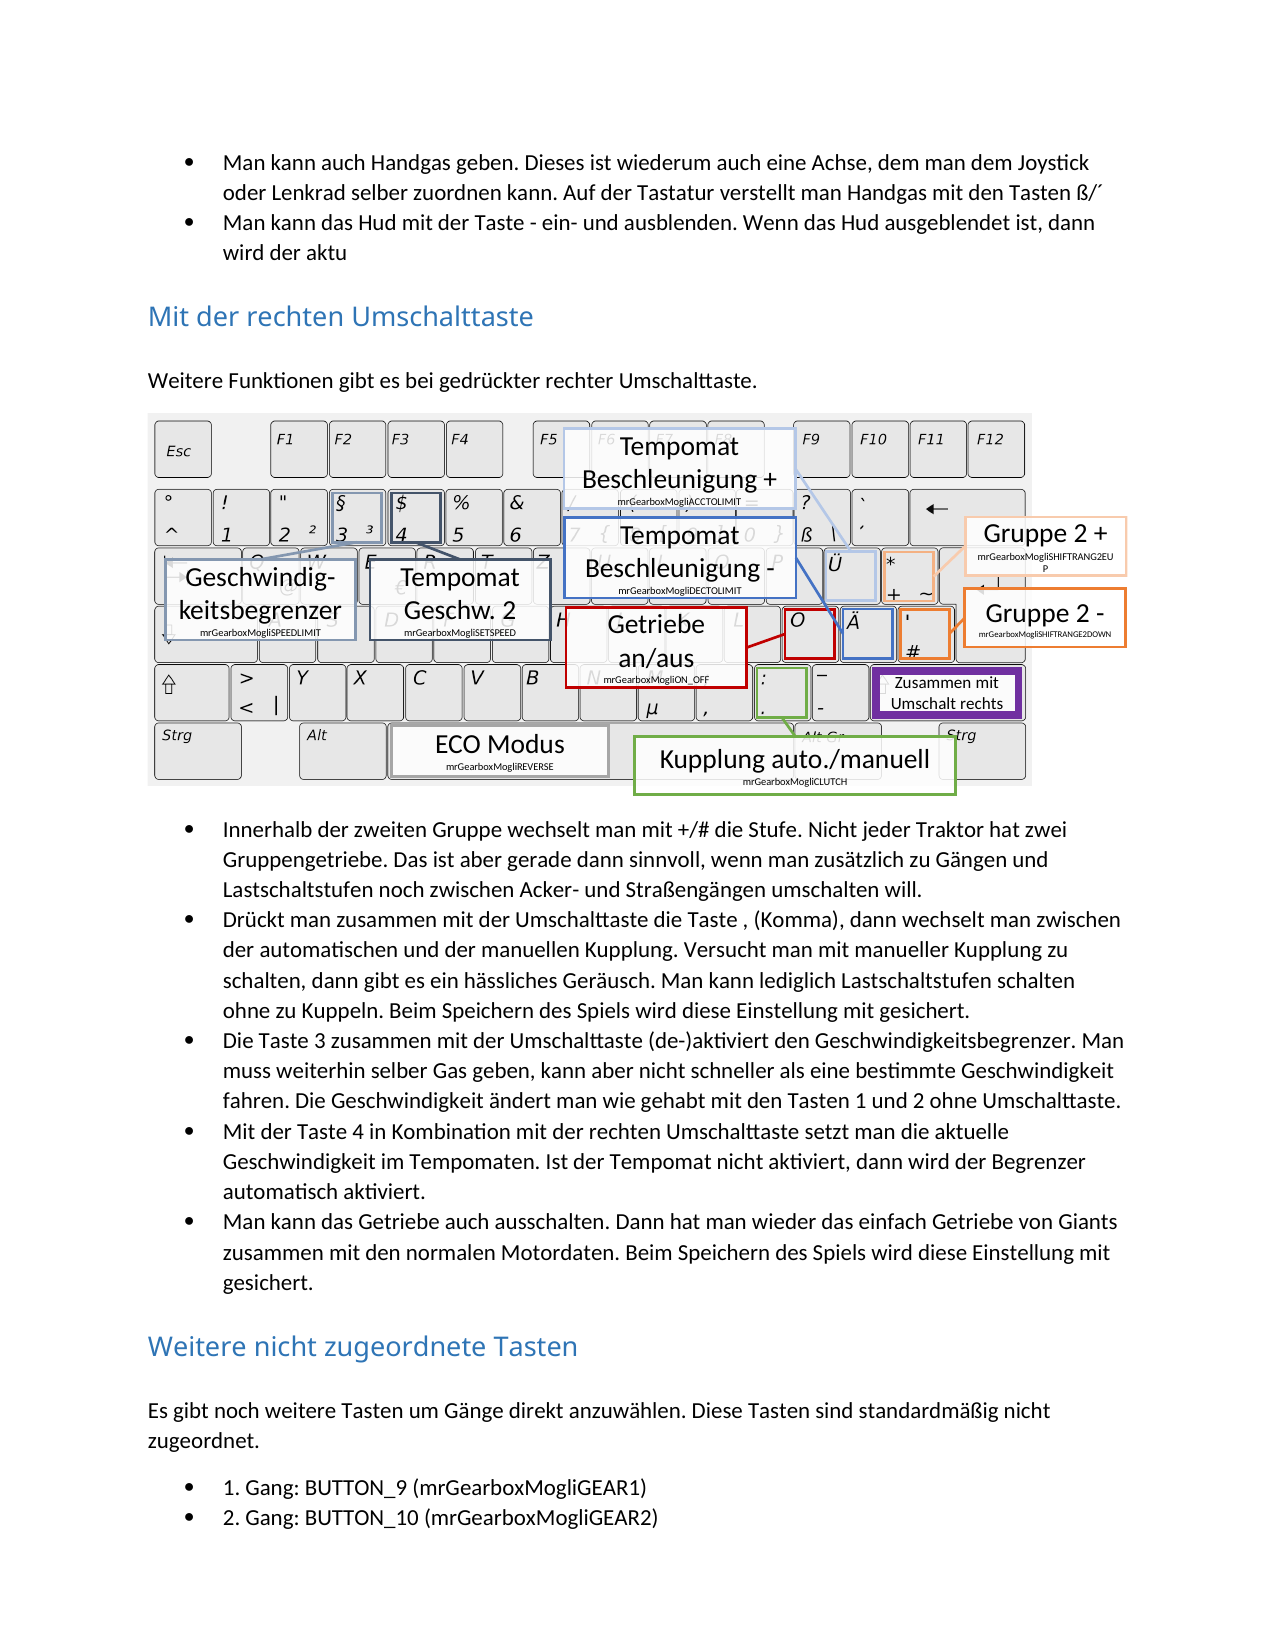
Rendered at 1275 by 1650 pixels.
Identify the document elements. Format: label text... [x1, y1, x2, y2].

subtitle Weitere nicht zugeordnete Tasten [148, 1327, 1127, 1364]
list Drückt man zusammen mit der Umschalttaste die Taste , (Komma), dann wechselt man zwischen der automatischen und der manuellen Kupplung. Versucht man mit manueller Kupplung zu schalten, dann gibt es ein hässliches Geräusch. Man kann lediglich Lastschaltstufen schalten ohne zu Kuppeln. Beim Speichern des Spiels wird diese Einstellung mit gesichert. [185, 905, 1127, 1024]
list Man kann auch Handgas geben. Dieses ist wiederum auch eine Achse, dem man dem Joystick oder Lenkrad selber zuordnen kann. Auf der Tastatur verstellt man Handgas mit den Tasten ß/´ [185, 148, 1127, 206]
subtitle Mit der rechten Umschalttaste [148, 298, 1127, 334]
list Mit der Taste 4 in Kombination mit der rechten Umschalttaste setzt man die aktuelle Geschwindigkeit im Tempomaten. Ist der Tempomat nicht aktiviert, dann wird der Begrenzer automatisch aktiviert. [185, 1117, 1127, 1205]
list Die Taste 3 zusammen mit der Umschalttaste (de-)aktiviert den Geschwindigkeitsbegrenzer. Man muss weiterhin selber Gas geben, kann aber nicht schneller als eine bestimmte Geschwindigkeit fahren. Die Geschwindigkeit ändert man wie gehabt mit den Tasten 1 und 2 ohne Umschalttaste. [185, 1026, 1127, 1114]
list 1. Gang: BUTTON_9 (mrGearboxMogliGEAR1) [185, 1473, 1127, 1501]
text Weitere Funktionen gibt es bei gedrückter rechter Umschalttaste. [148, 367, 1127, 394]
list 2. Gang: BUTTON_10 (mrGearboxMogliGEAR2) [185, 1503, 1127, 1531]
list Innerhalb der zweiten Gruppe wechselt man mit +/# die Stufe. Nicht jeder Traktor hat zwei Gruppengetriebe. Das ist aber gerade dann sinnvoll, wenn man zusätzlich zu Gängen und Lastschaltstufen noch zwischen Acker- und Straßengängen umschalten will. [185, 815, 1127, 903]
text Es gibt noch weitere Tasten um Gänge direkt anzuwählen. Diese Tasten sind standardmäßig nicht zugeordnet. [148, 1396, 1127, 1454]
list Man kann das Hud mit der Taste - ein- und ausblenden. Wenn das Hud ausgeblendet ist, dann wird der aktu [185, 208, 1127, 266]
list Man kann das Getriebe auch ausschalten. Dann hat man wieder das einfach Getriebe von Giants zusammen mit den normalen Motordaten. Beim Speichern des Spiels wird diese Einstellung mit gesichert. [185, 1207, 1127, 1296]
